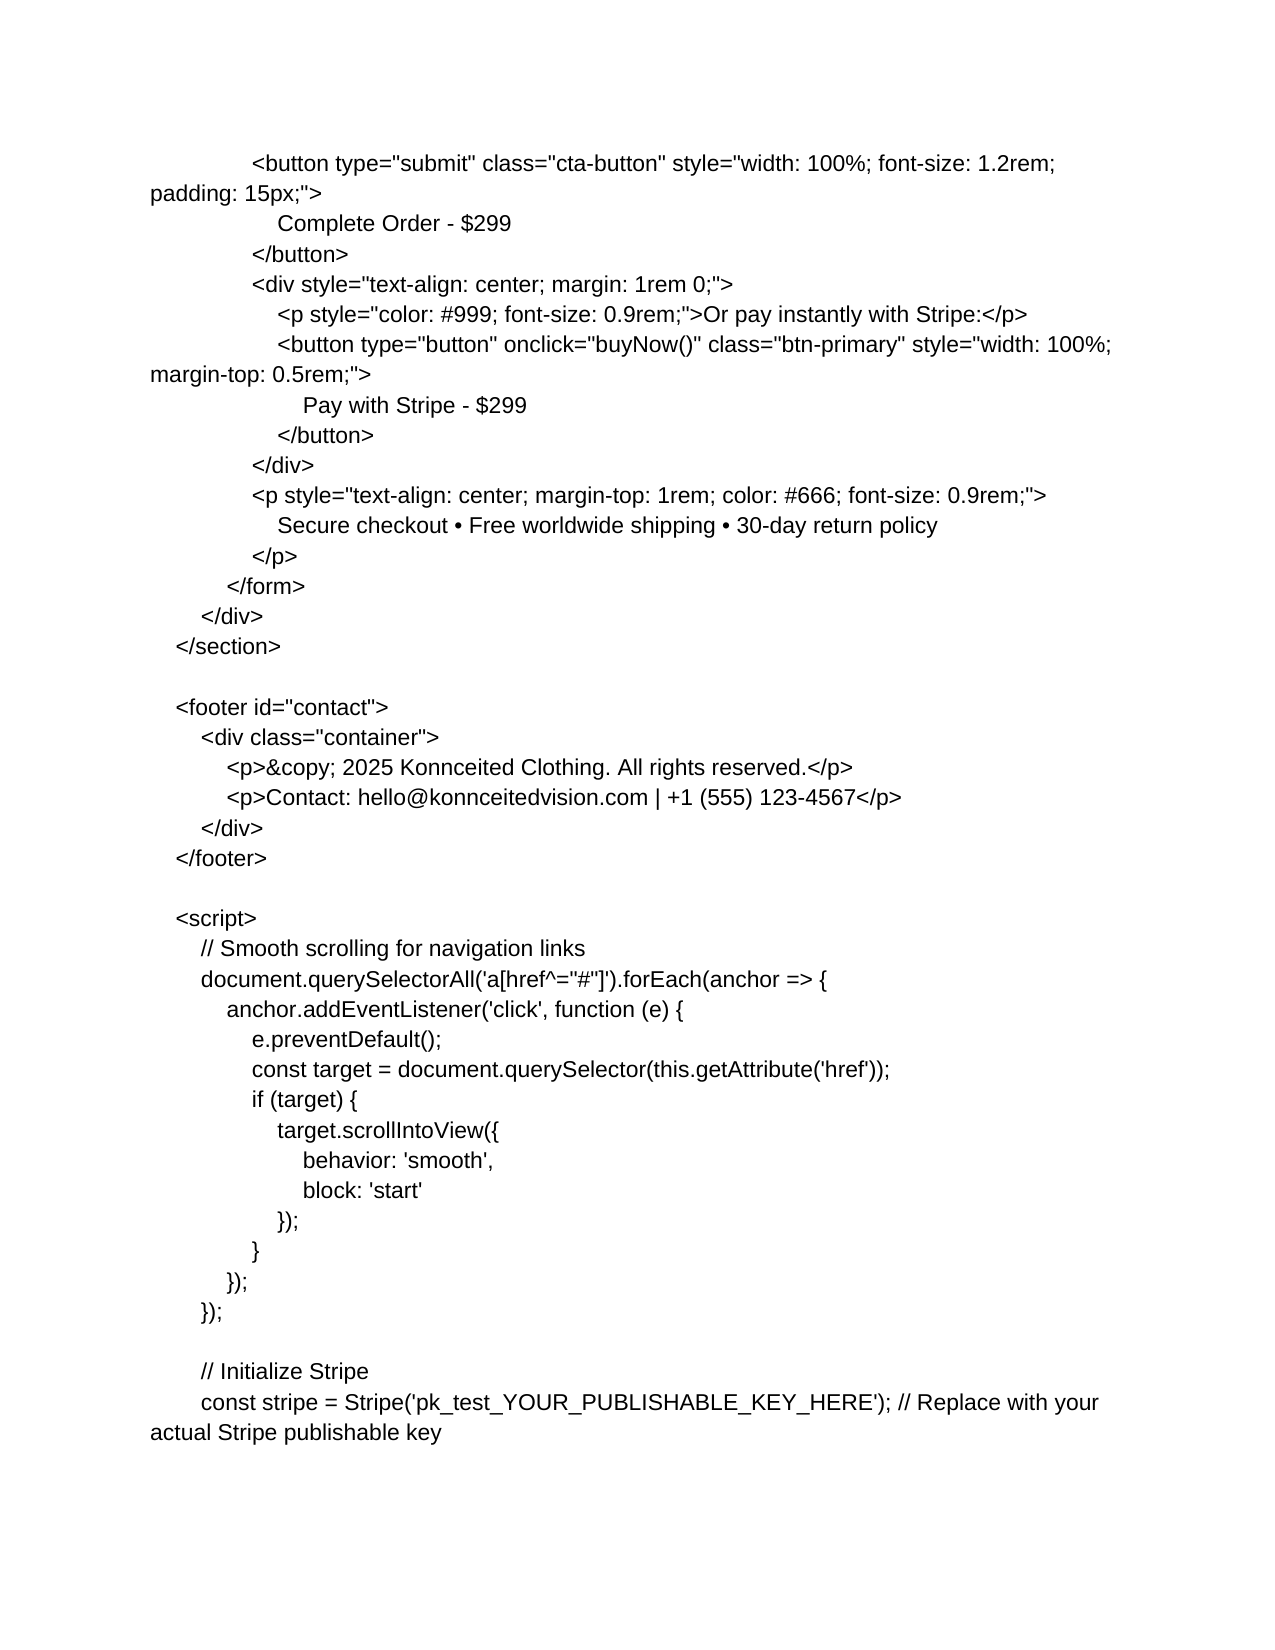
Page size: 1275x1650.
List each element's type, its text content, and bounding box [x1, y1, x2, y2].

text </p> [150, 543, 1125, 569]
text <p>Contact: hello@konnceitedvision.com | +1 (555) 123-4567</p> [150, 784, 1125, 811]
text <div style="text-align: center; margin: 1rem 0;"> [150, 271, 1125, 297]
text if (target) { [150, 1086, 1125, 1113]
text <div class="container"> [150, 724, 1125, 750]
text </div> [150, 603, 1125, 629]
text Secure checkout • Free worldwide shipping • 30-day return policy [150, 512, 1125, 539]
text </div> [150, 452, 1125, 478]
text </section> [150, 633, 1125, 660]
text block: 'start' [150, 1177, 1125, 1203]
text const target = document.querySelector(this.getAttribute('href')); [150, 1056, 1125, 1083]
text Pay with Stripe - $299 [150, 392, 1125, 418]
text </form> [150, 573, 1125, 599]
text <p>&copy; 2025 Konnceited Clothing. All rights reserved.</p> [150, 754, 1125, 781]
text <button type="button" onclick="buyNow()" class="btn-primary" style="width: 100%; margin-top: 0.5rem;"> [150, 331, 1125, 388]
text } [150, 1237, 1125, 1264]
text <p style="color: #999; font-size: 0.9rem;">Or pay instantly with Stripe:</p> [150, 301, 1125, 327]
text anchor.addEventListener('click', function (e) { [150, 996, 1125, 1022]
text }); [150, 1207, 1125, 1234]
text }); [150, 1268, 1125, 1294]
text // Smooth scrolling for navigation links [150, 935, 1125, 962]
text <p style="text-align: center; margin-top: 1rem; color: #666; font-size: 0.9rem;"> [150, 482, 1125, 509]
text Complete Order - $299 [150, 210, 1125, 237]
text <script> [150, 905, 1125, 932]
text target.scrollIntoView({ [150, 1117, 1125, 1143]
text e.preventDefault(); [150, 1026, 1125, 1052]
text </footer> [150, 845, 1125, 871]
text }); [150, 1298, 1125, 1324]
text // Initialize Stripe [150, 1358, 1125, 1385]
text document.querySelectorAll('a[href^="#"]').forEach(anchor => { [150, 966, 1125, 992]
text behavior: 'smooth', [150, 1147, 1125, 1173]
text </button> [150, 422, 1125, 448]
text const stripe = Stripe('pk_test_YOUR_PUBLISHABLE_KEY_HERE'); // Replace with your actual Stripe publishable key [150, 1388, 1125, 1445]
text <button type="submit" class="cta-button" style="width: 100%; font-size: 1.2rem; padding: 15px;"> [150, 150, 1125, 207]
text <footer id="contact"> [150, 694, 1125, 720]
text </div> [150, 814, 1125, 841]
text </button> [150, 241, 1125, 267]
